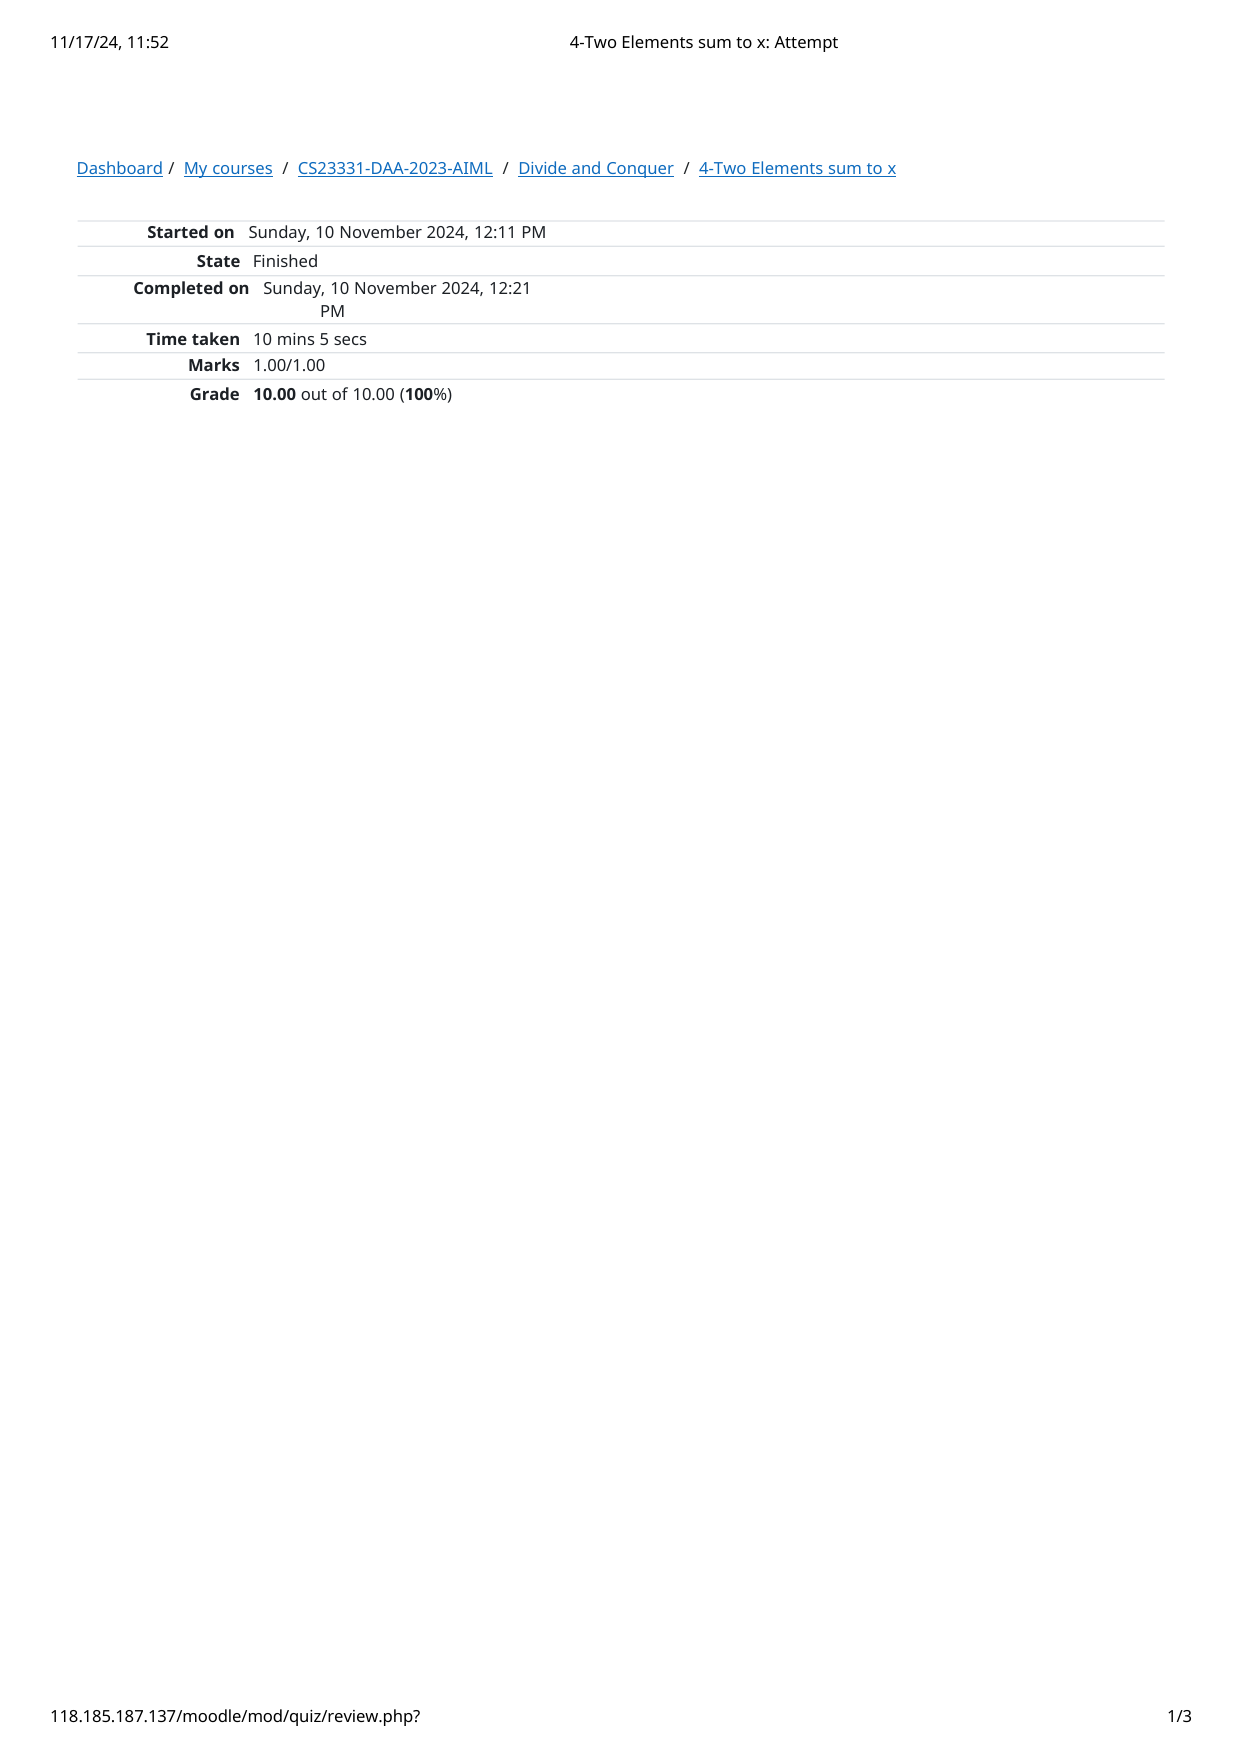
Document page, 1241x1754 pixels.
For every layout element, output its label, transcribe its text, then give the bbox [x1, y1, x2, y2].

text Dashboard / My courses / CS23331-DAA-2023-AIML / Divide and Conquer / 4-Two Elements sum to x [76, 157, 1178, 179]
text Started on Sunday, 10 November 2024, 12:11 PM [127, 222, 567, 243]
text Grade 10.00 out of 10.00 (100%) [104, 383, 538, 406]
text Marks 1.00/1.00 [127, 354, 387, 376]
text State Finished [127, 249, 388, 272]
text Time taken 10 mins 5 secs [127, 327, 386, 350]
text Completed on Sunday, 10 November 2024, 12:21 PM [127, 277, 538, 322]
